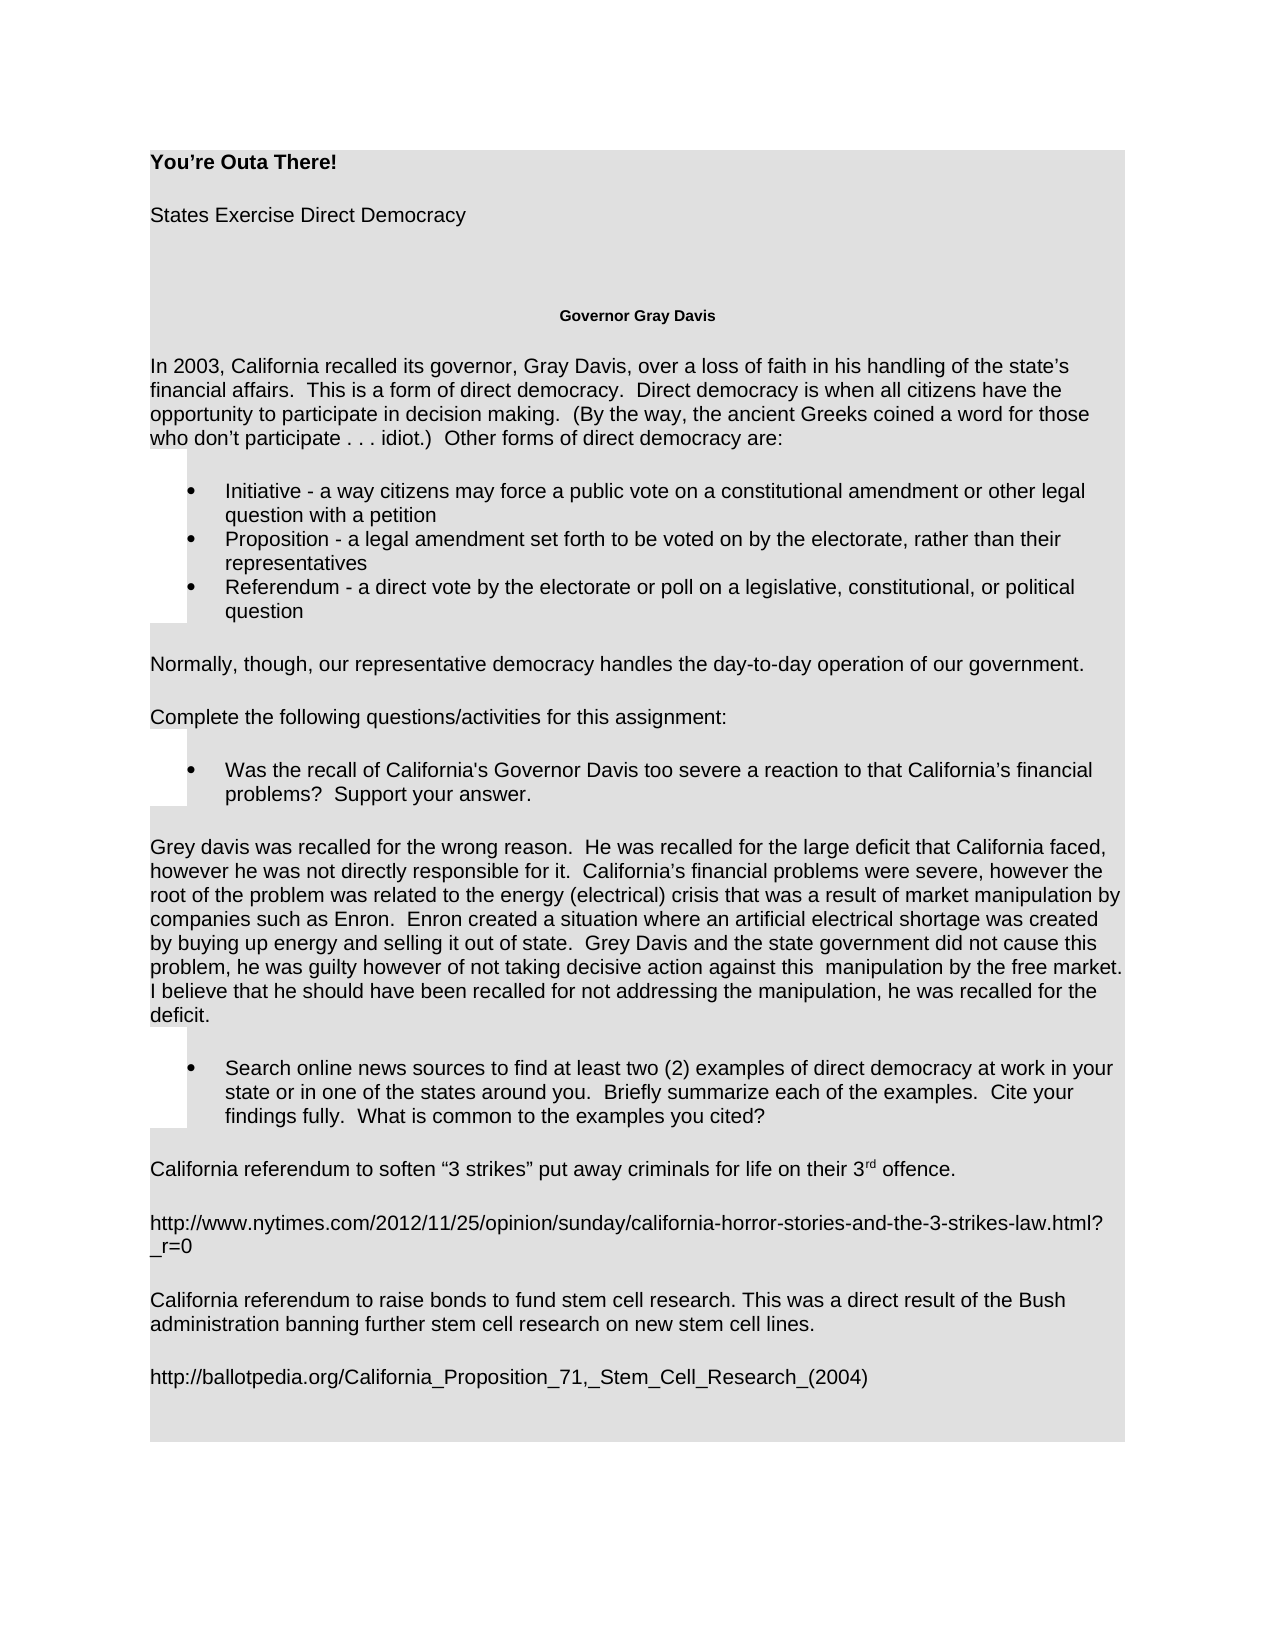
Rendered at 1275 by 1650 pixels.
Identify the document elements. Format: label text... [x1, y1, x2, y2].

text States Exercise Direct Democracy [150, 203, 1125, 227]
list Search online news sources to find at least two (2) examples of direct democracy at work in your state or in one of the states around you. Briefly summarize each of the examples. Cite your findings fully. What is common to the examples you cited? [187, 1056, 1125, 1128]
text http://ballotpedia.org/California_Proposition_71,_Stem_Cell_Research_(2004) [150, 1364, 1125, 1388]
list Initiative - a way citizens may force a public vote on a constitutional amendment or other legal question with a petition [187, 478, 1125, 527]
list Referendum - a direct vote by the electorate or poll on a legislative, constitutional, or political question [187, 574, 1125, 623]
text California referendum to raise bonds to fund stem cell research. This was a direct result of the Bush administration banning further stem cell research on new stem cell lines. [150, 1287, 1125, 1335]
text Governor Gray Davis [150, 256, 1125, 324]
text California referendum to soften “3 strikes” put away criminals for life on their 3rd offence. [150, 1157, 1125, 1181]
text Normally, though, our representative democracy handles the day-to-day operation of our government. [150, 652, 1125, 676]
text Grey davis was recalled for the wrong reason. He was recalled for the large deficit that California faced, however he was not directly responsible for it. California’s financial problems were severe, however the root of the problem was related to the energy (electrical) crisis that was a result of market manipulation by companies such as Enron. Enron created a situation where an artificial electrical shortage was created by buying up energy and selling it out of state. Grey Davis and the state government did not cause this problem, he was guilty however of not taking decisive action against this manipulation by the free market. I believe that he should have been recalled for not addressing the manipulation, he was recalled for the deficit. [150, 835, 1125, 1027]
list Was the recall of California's Governor Davis too severe a reaction to that California’s financial problems? Support your answer. [187, 758, 1125, 806]
list Proposition - a legal amendment set forth to be voted on by the electorate, rather than their representatives [187, 527, 1125, 574]
text http://www.nytimes.com/2012/11/25/opinion/sunday/california-horror-stories-and-the-3-strikes-law.html?_r=0 [150, 1210, 1125, 1258]
text Complete the following questions/activities for this assignment: [150, 705, 1125, 729]
text You’re Outa There! [150, 150, 1125, 174]
text In 2003, California recalled its governor, Gray Davis, over a loss of faith in his handling of the state’s financial affairs. This is a form of direct democracy. Direct democracy is when all citizens have the opportunity to participate in decision making. (By the way, the ancient Greeks coined a word for those who don’t participate . . . idiot.) Other forms of direct democracy are: [150, 353, 1125, 449]
